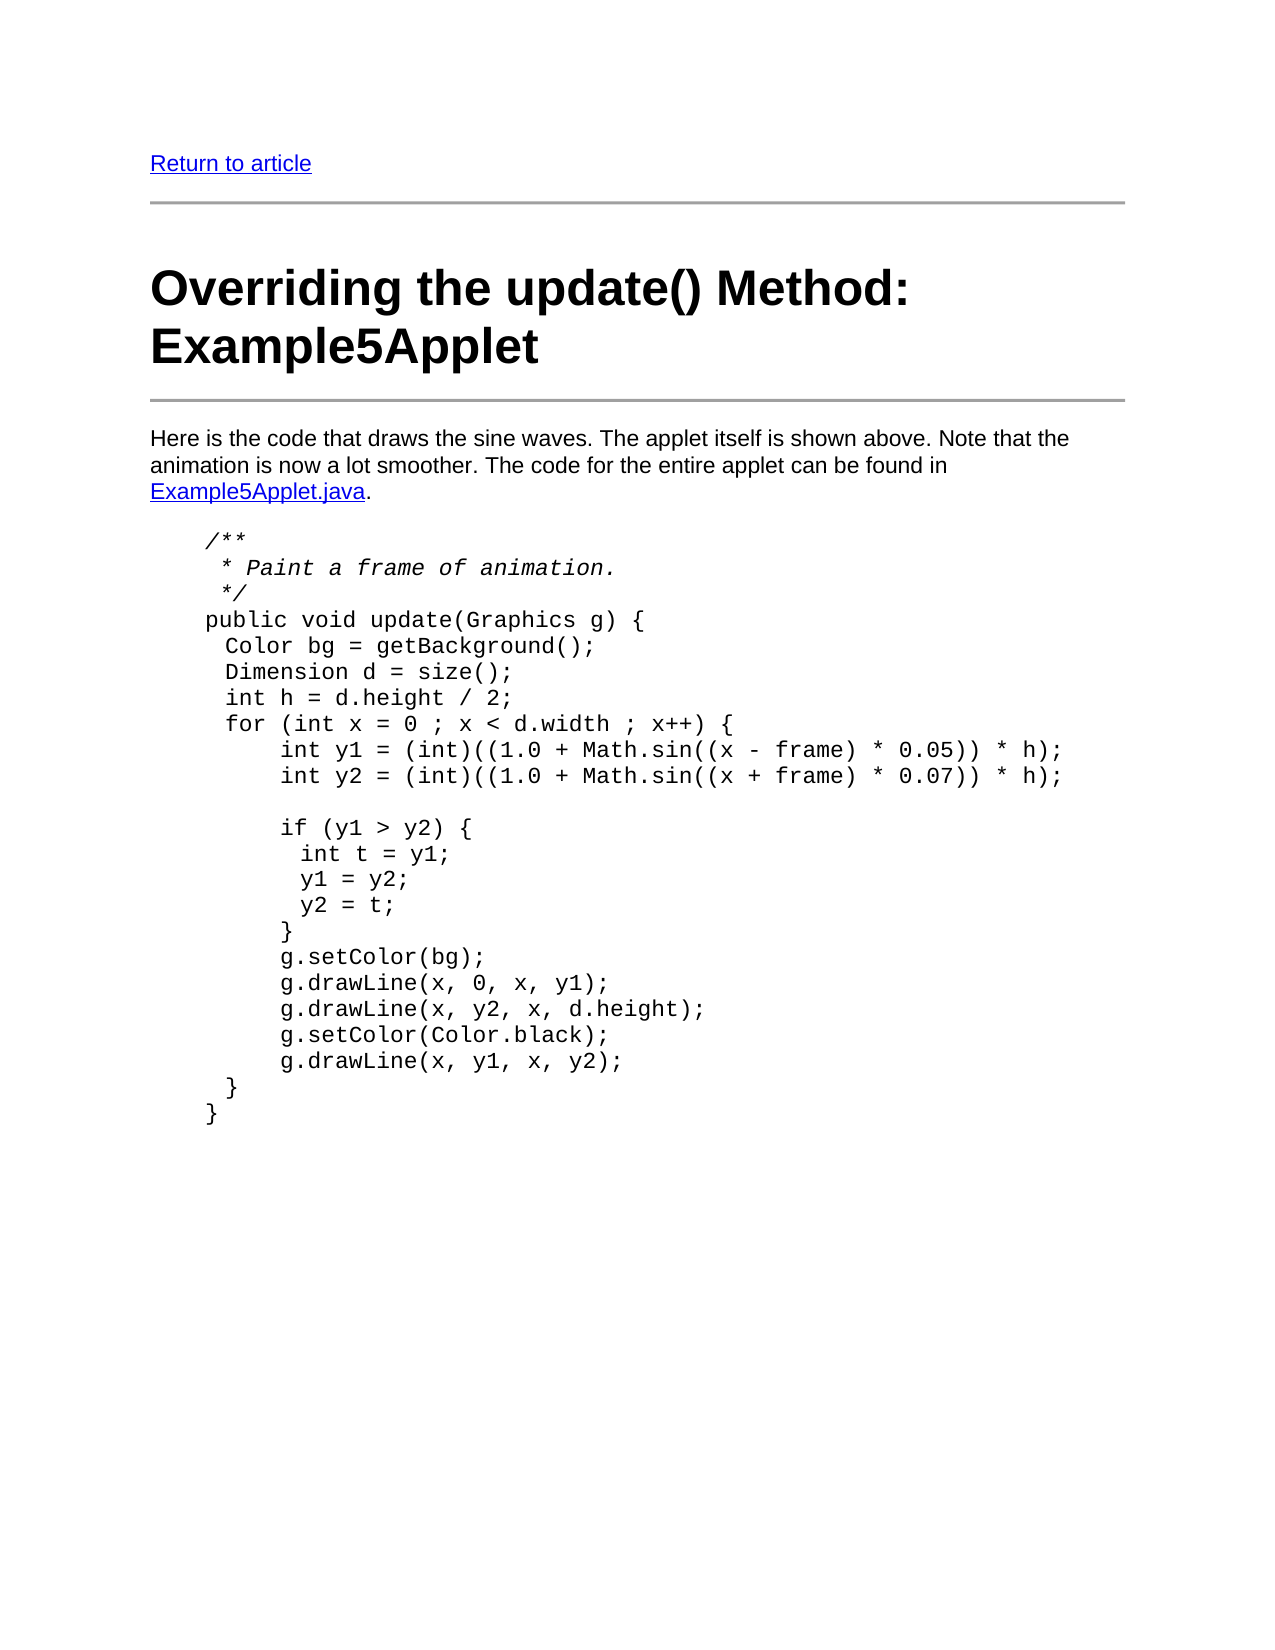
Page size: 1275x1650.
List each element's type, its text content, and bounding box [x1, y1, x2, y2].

text Here is the code that draws the sine waves. The applet itself is shown above. Note that the animation is now a lot smoother. The code for the entire applet can be found in Example5Applet.java. [150, 402, 1125, 504]
text /** * Paint a frame of animation. */ public void update(Graphics g) { Color bg = getBackground(); Dimension d = size(); int h = d.height / 2; for (int x = 0 ; x < d.width ; x++) { int y1 = (int)((1.0 + Math.sin((x - frame) * 0.05)) * h); int y2 = (int)((1.0 + Math.sin((x + frame) * 0.07)) * h); if (y1 > y2) { int t = y1; y1 = y2; y2 = t; } g.setColor(bg); g.drawLine(x, 0, x, y1); g.drawLine(x, y2, x, d.height); g.setColor(Color.black); g.drawLine(x, y1, x, y2); } } [150, 531, 1125, 1153]
subtitle Overriding the update() Method: Example5Applet [150, 205, 1125, 374]
text Return to article [150, 150, 1125, 176]
